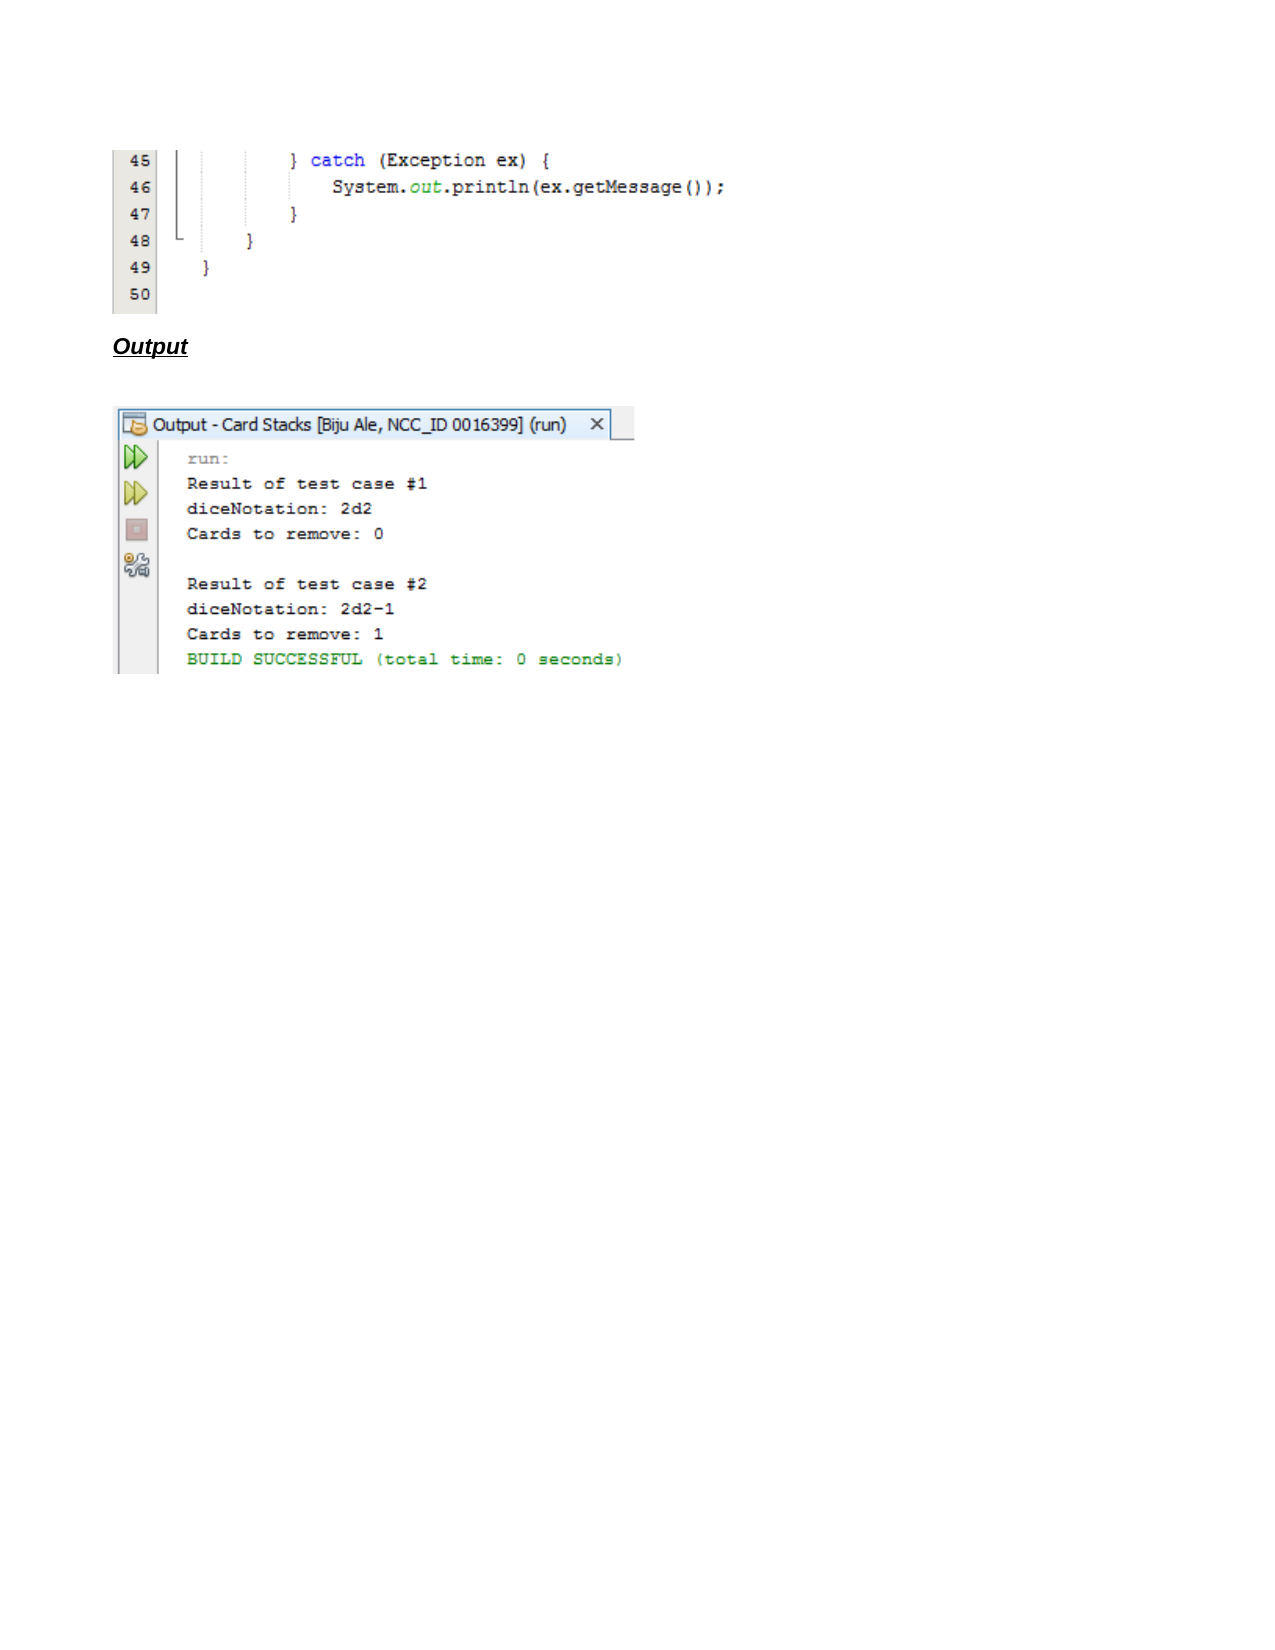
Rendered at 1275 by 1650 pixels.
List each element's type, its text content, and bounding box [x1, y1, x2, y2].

picture [112, 406, 635, 674]
picture [112, 150, 1069, 314]
subtitle Output [112, 333, 1162, 359]
